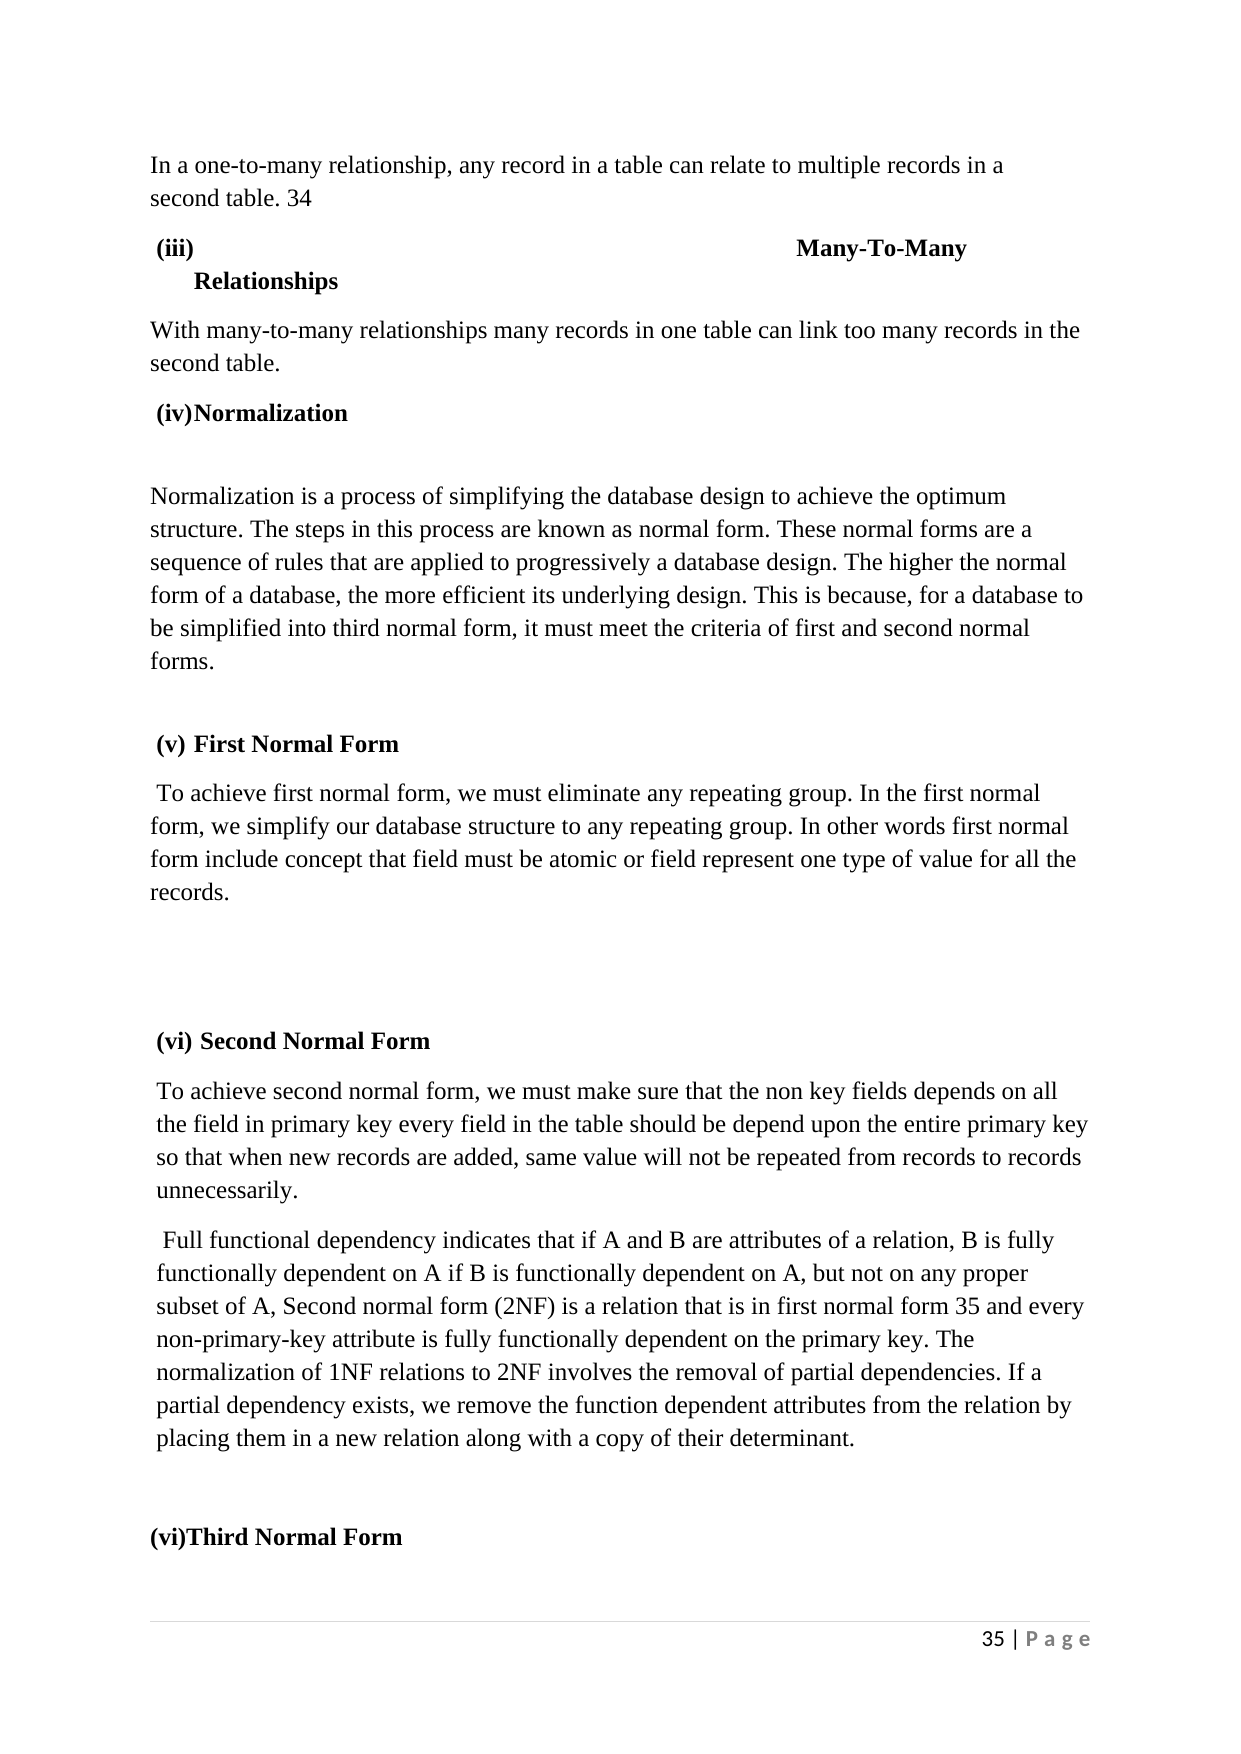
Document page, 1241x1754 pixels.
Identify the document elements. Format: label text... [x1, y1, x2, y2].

text To achieve second normal form, we must make sure that the non key fields depends on all the field in primary key every field in the table should be depend upon the entire primary key so that when new records are added, same value will not be repeated from records to records unnecessarily. [156, 1076, 1090, 1204]
text Normalization is a process of simplifying the database design to achieve the optimum structure. The steps in this process are known as normal form. These normal forms are a sequence of rules that are applied to progressively a database design. The higher the normal form of a database, the more efficient its underlying design. This is because, for a database to be simplified into third normal form, it must meet the criteria of first and second normal forms. [150, 481, 1090, 675]
list First Normal Form [156, 729, 1090, 757]
text Full functional dependency indicates that if A and B are attributes of a relation, B is fully functionally dependent on A if B is functionally dependent on A, but not on any proper subset of A, Second normal form (2NF) is a relation that is in first normal form 35 and every non-primary-key attribute is fully functionally dependent on the primary key. The normalization of 1NF relations to 2NF involves the removal of partial dependencies. If a partial dependency exists, we remove the function dependent attributes from the relation by placing them in a new relation along with a copy of their determinant. [156, 1225, 1090, 1452]
text (vi)Third Normal Form [150, 1522, 1090, 1551]
list Second Normal Form [156, 1026, 1090, 1055]
list Normalization [156, 398, 1090, 427]
text In a one-to-many relationship, any record in a table can relate to multiple records in a second table. 34 [150, 150, 1090, 212]
text With many-to-many relationships many records in one table can link too many records in the second table. [150, 315, 1090, 377]
list Many-To-Many Relationships [156, 233, 1090, 294]
text To achieve first normal form, we must eliminate any repeating group. In the first normal form, we simplify our database structure to any repeating group. In other words first normal form include concept that field must be atomic or field represent one type of value for all the records. [150, 778, 1090, 906]
